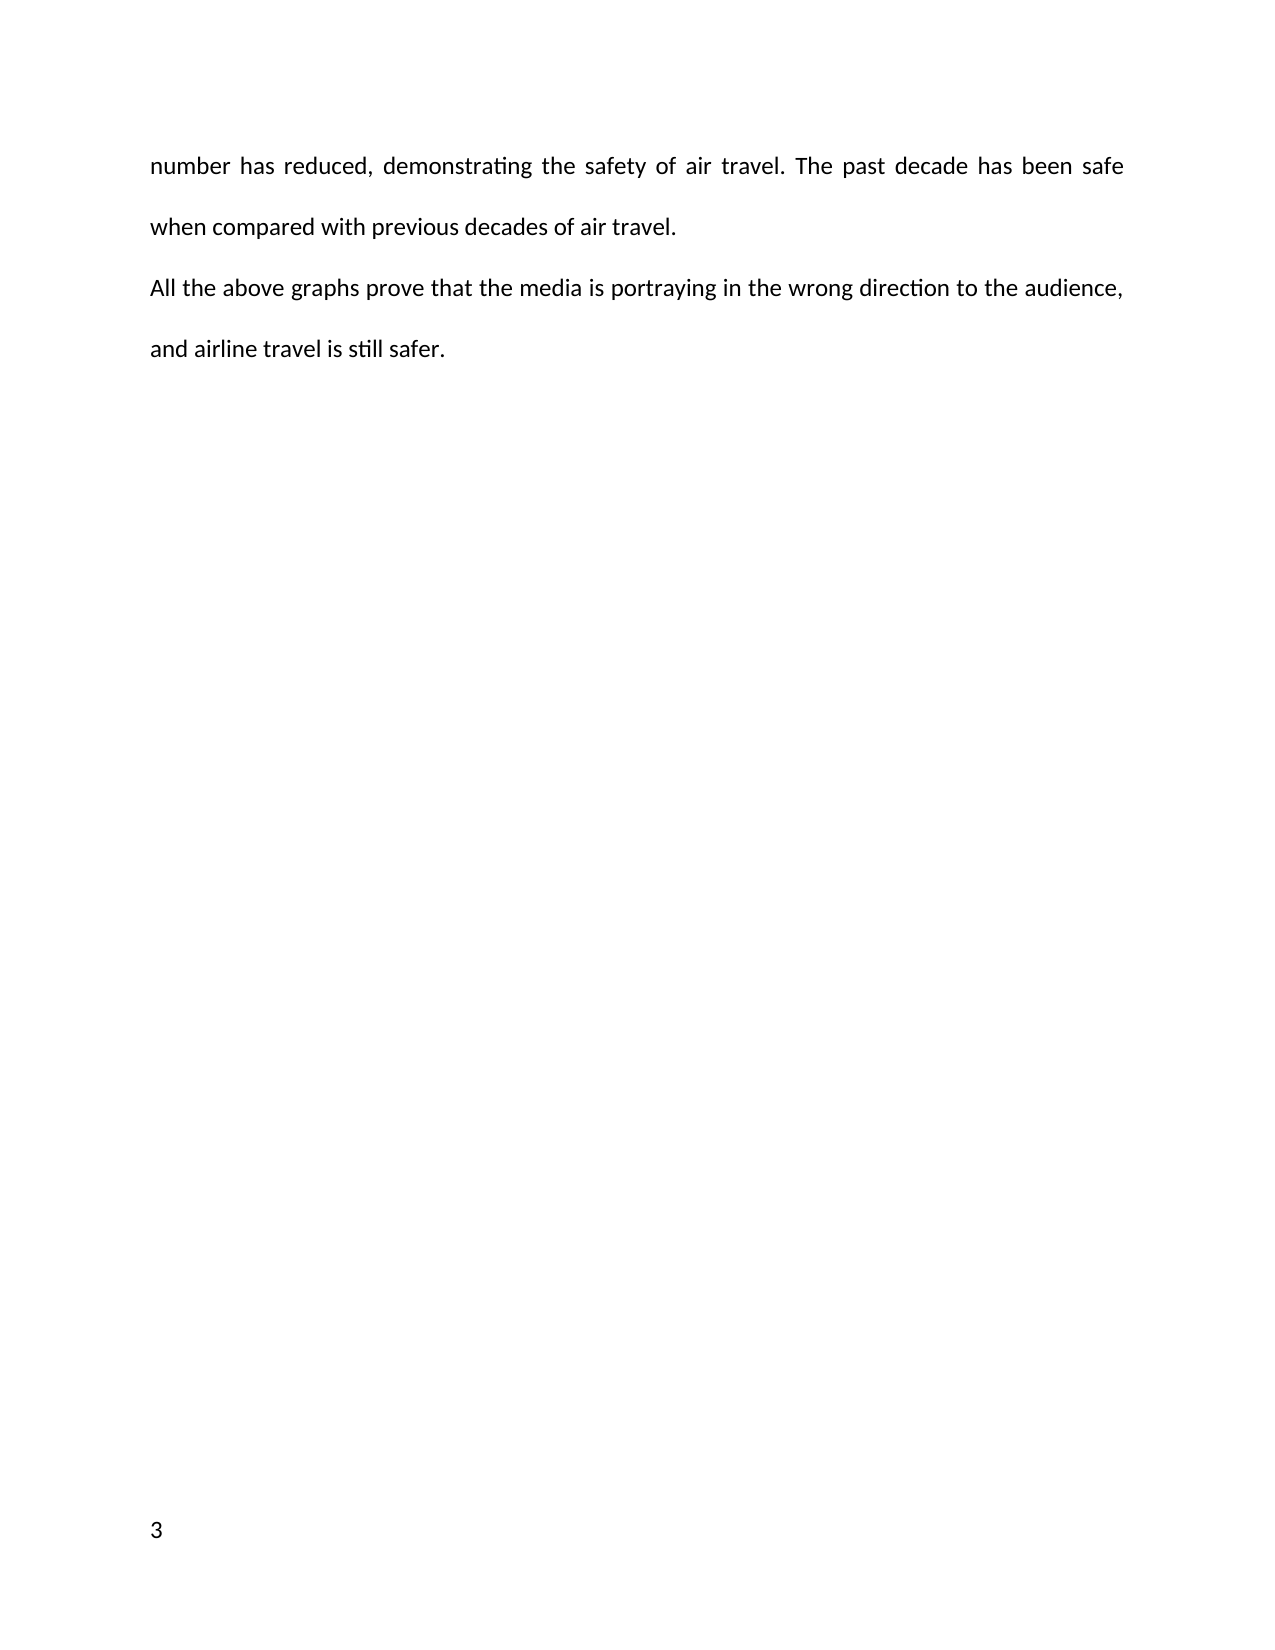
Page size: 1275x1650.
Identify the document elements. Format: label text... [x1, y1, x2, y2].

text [150, 150, 1125, 242]
text All the above graphs prove that the media is portraying in the wrong direction to the audience, and airline travel is still safer. [150, 272, 1125, 364]
